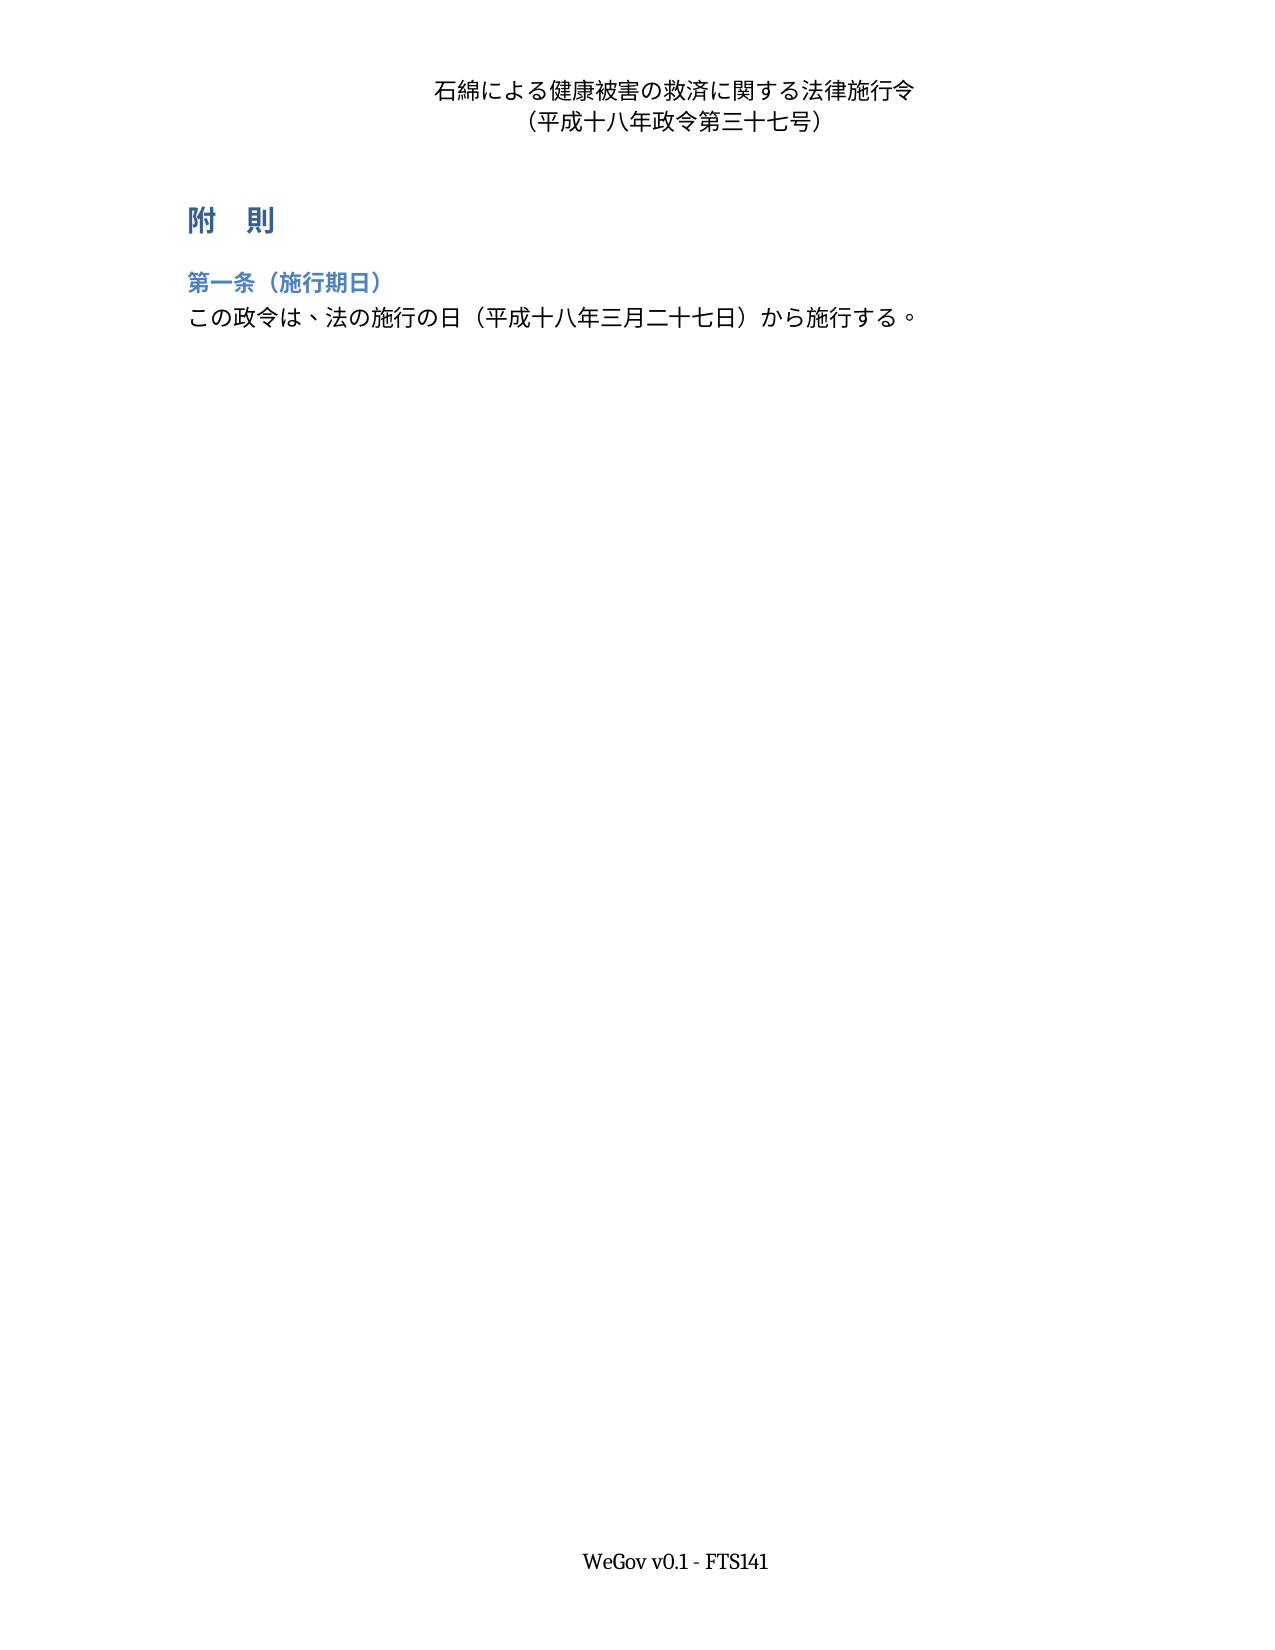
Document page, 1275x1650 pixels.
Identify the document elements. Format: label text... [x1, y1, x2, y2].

text この政令は、法の施行の日（平成十八年三月二十七日）から施行する。 [187, 302, 1087, 334]
subtitle 附 則 [187, 200, 1087, 240]
subtitle 第一条（施行期日） [187, 266, 1087, 298]
